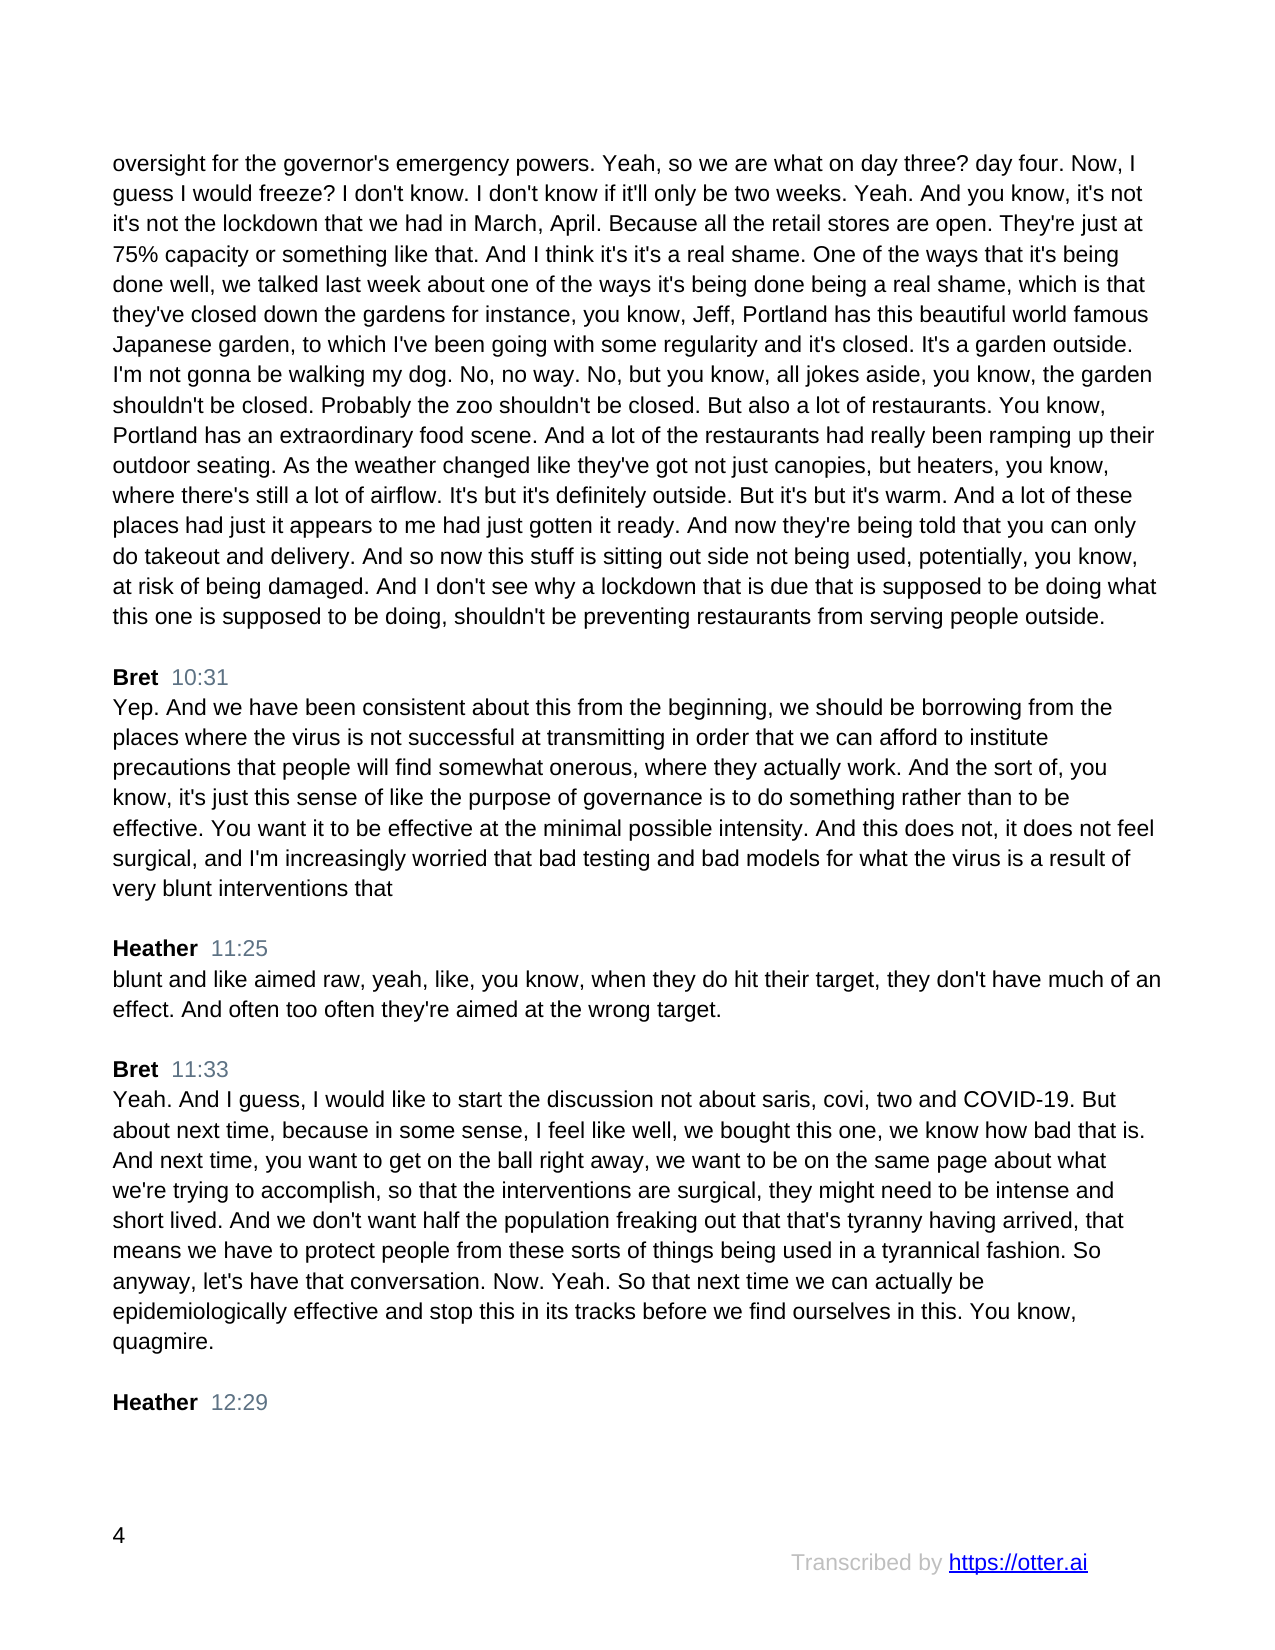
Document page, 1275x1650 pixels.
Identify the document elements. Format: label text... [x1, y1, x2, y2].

text Yeah. And I guess, I would like to start the discussion not about saris, covi, two and COVID-19. But about next time, because in some sense, I feel like well, we bought this one, we know how bad that is. And next time, you want to get on the ball right away, we want to be on the same page about what we're trying to accomplish, so that the interventions are surgical, they might need to be intense and short lived. And we don't want half the population freaking out that that's tyranny having arrived, that means we have to protect people from these sorts of things being used in a tyrannical fashion. So anyway, let's have that conversation. Now. Yeah. So that next time we can actually be epidemiologically effective and stop this in its tracks before we find ourselves in this. You know, quagmire. [112, 1086, 1162, 1354]
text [112, 150, 1162, 629]
text Bret 10:31 [112, 663, 1162, 690]
text Heather 11:25 [112, 935, 1162, 962]
text Yep. And we have been consistent about this from the beginning, we should be borrowing from the places where the virus is not successful at transmitting in order that we can afford to institute precautions that people will find somewhat onerous, where they actually work. And the sort of, you know, it's just this sense of like the purpose of governance is to do something rather than to be effective. You want it to be effective at the minimal possible intensity. And this does not, it does not feel surgical, and I'm increasingly worried that bad testing and bad models for what the virus is a result of very blunt interventions that [112, 694, 1162, 901]
text Heather 12:29 [112, 1388, 1162, 1415]
text blunt and like aimed raw, yeah, like, you know, when they do hit their target, they don't have much of an effect. And often too often they're aimed at the wrong target. [112, 966, 1162, 1022]
text Bret 11:33 [112, 1056, 1162, 1083]
